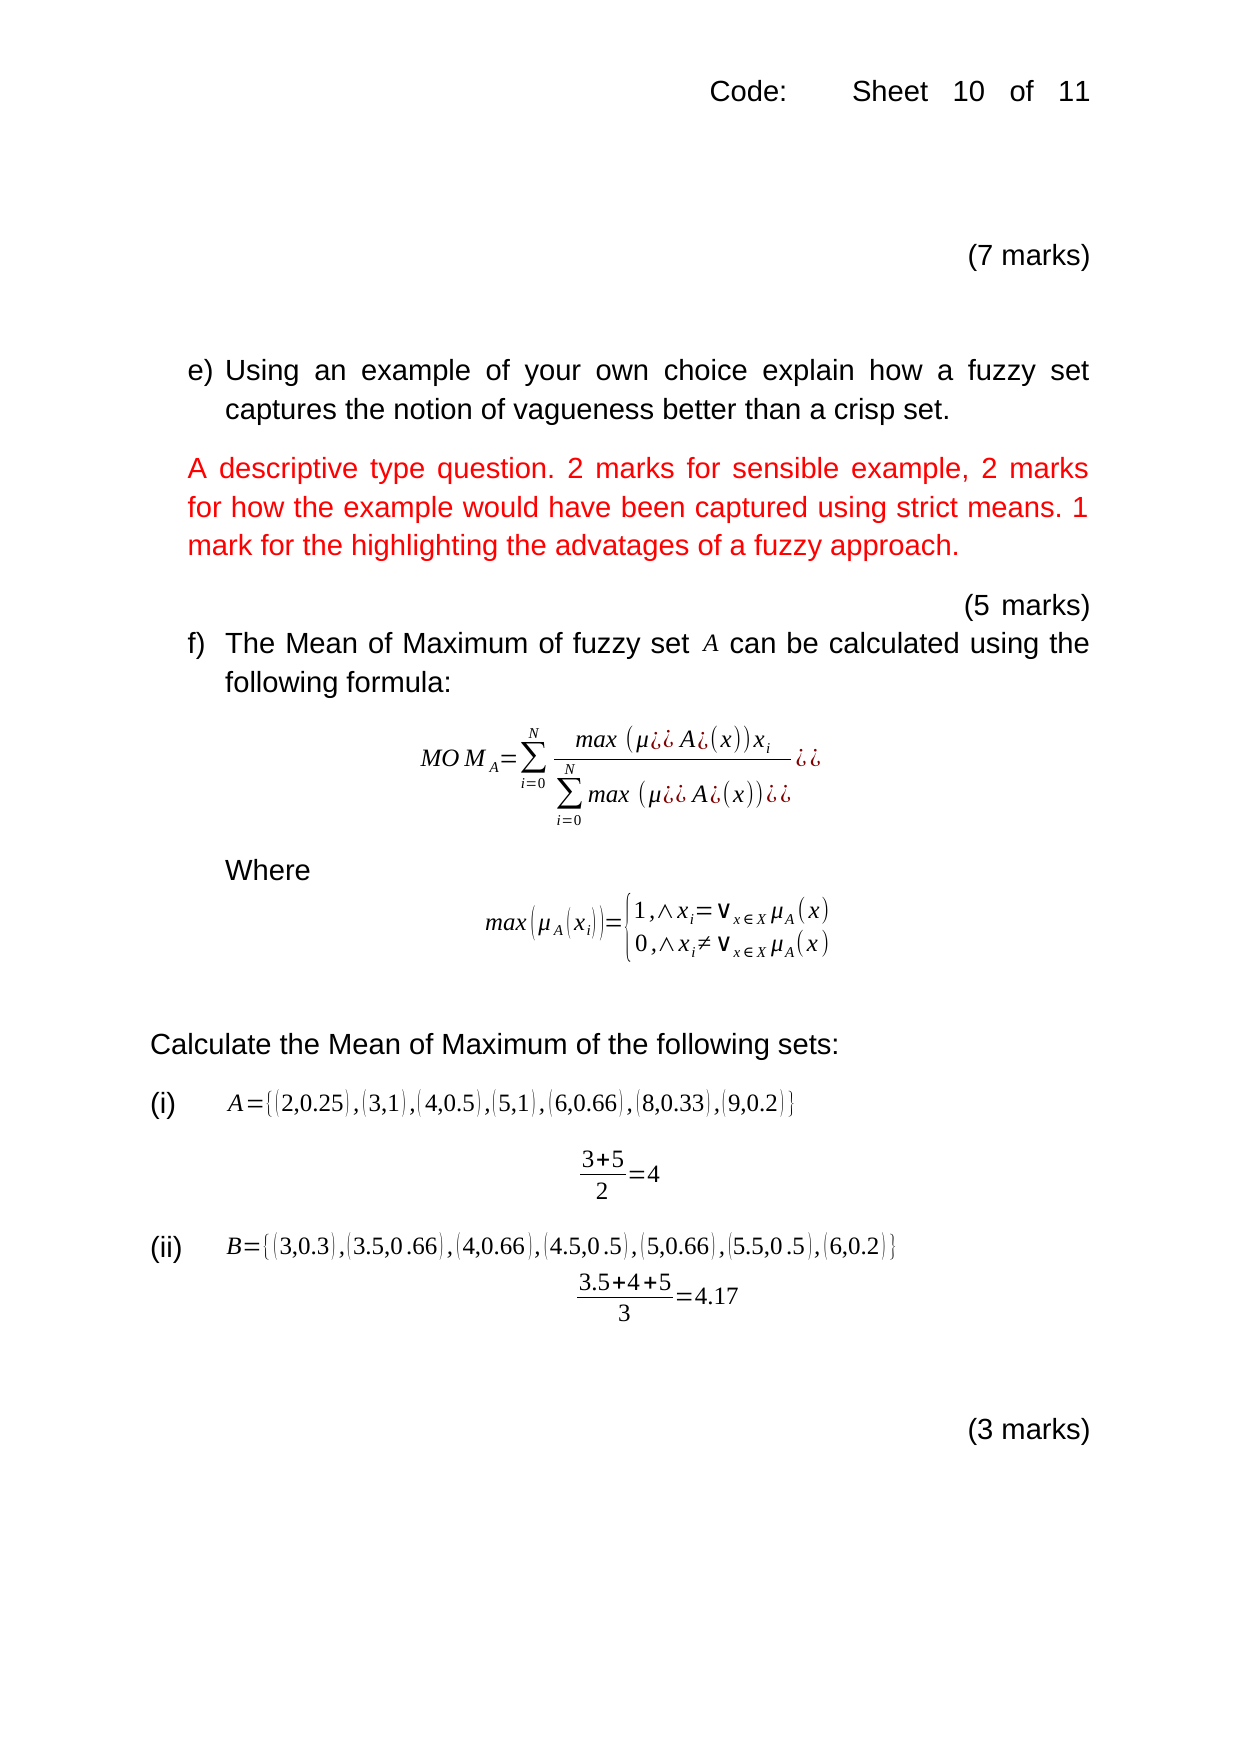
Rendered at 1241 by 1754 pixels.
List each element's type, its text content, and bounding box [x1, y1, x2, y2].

text (3 marks) [150, 1412, 1090, 1446]
list The Mean of Maximum of fuzzy set can be calculated using the following formula: [187, 626, 1090, 698]
list marks) [225, 588, 1090, 621]
text Calculate the Mean of Maximum of the following sets: [150, 1027, 1090, 1061]
list (7 marks) [225, 238, 1090, 271]
list Using an example of your own choice explain how a fuzzy set captures the notion of vagueness better than a crisp set. [187, 353, 1090, 425]
text A descriptive type question. 2 marks for sensible example, 2 marks for how the example would have been captured using strict means. 1 mark for the highlighting the advatages of a fuzzy approach. [187, 451, 1090, 562]
list Where [225, 853, 1090, 887]
